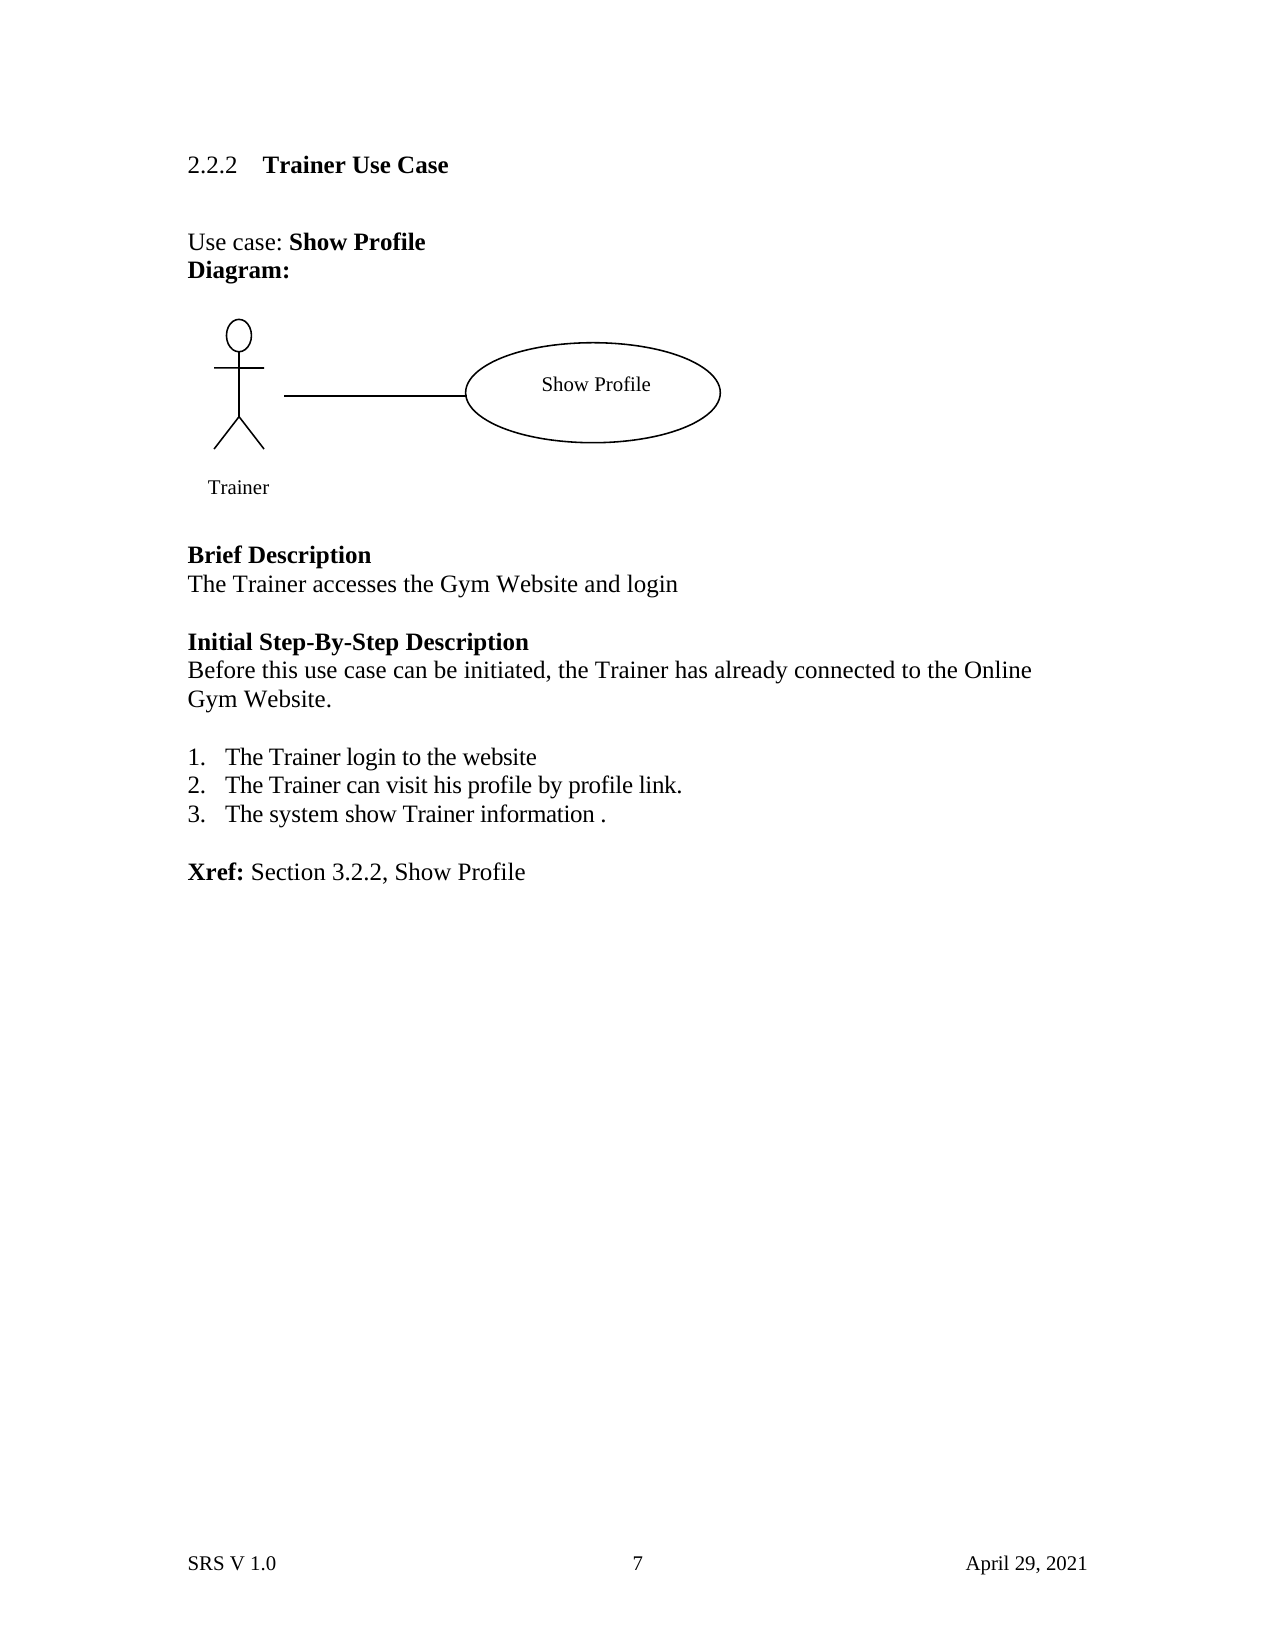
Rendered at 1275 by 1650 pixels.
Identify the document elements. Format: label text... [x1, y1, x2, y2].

list The system show Trainer information . [187, 799, 1087, 828]
text Diagram: [187, 256, 1087, 284]
subtitle Use case: Show Profile [187, 227, 1087, 256]
text Brief Description [187, 540, 1087, 569]
text Before this use case can be initiated, the Trainer has already connected to the Online Gym Website. [187, 655, 1087, 713]
list The Trainer login to the website [187, 742, 1087, 770]
subtitle 2.2.2 Trainer Use Case [187, 150, 1087, 179]
text The Trainer accesses the Gym Website and login [187, 569, 1087, 598]
text Xref: Section 3.2.2, Show Profile [187, 857, 1087, 885]
text Initial Step-By-Step Description [187, 627, 1087, 655]
list The Trainer can visit his profile by profile link. [187, 770, 1087, 799]
